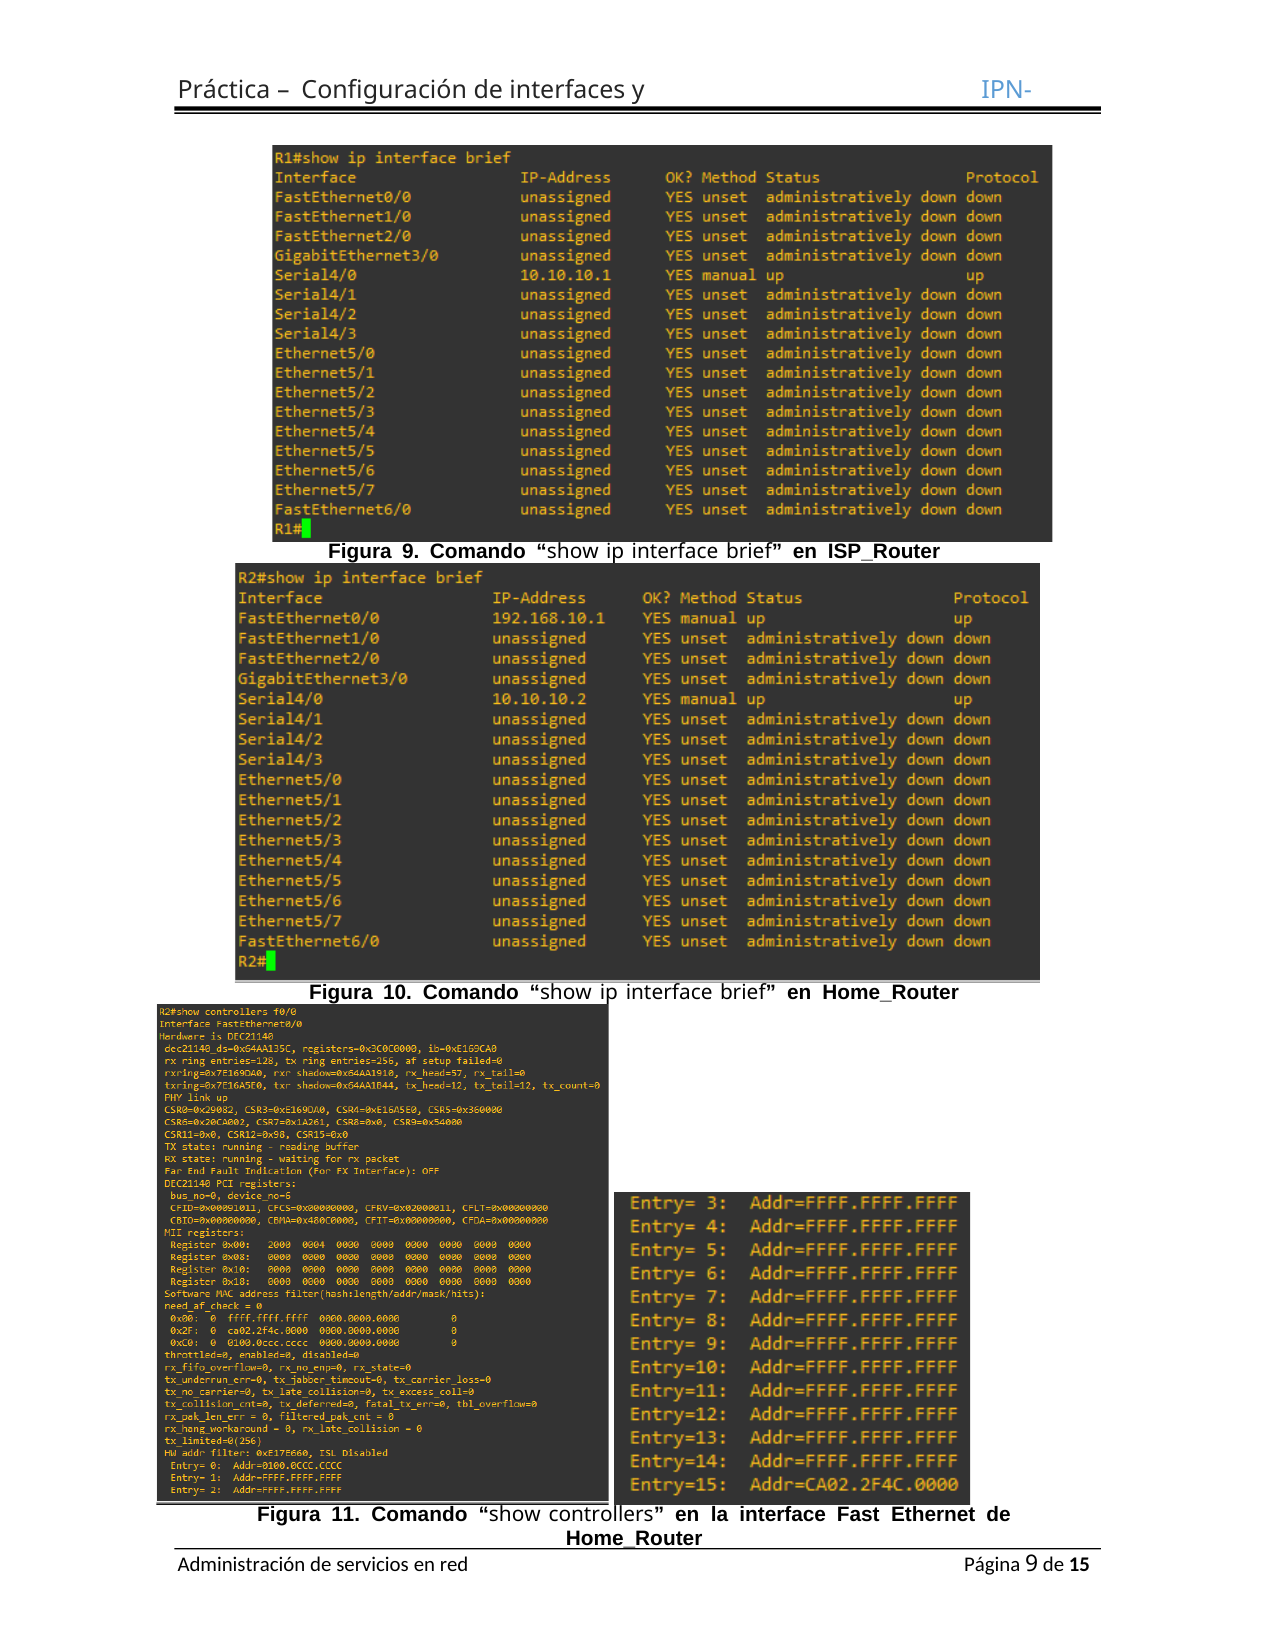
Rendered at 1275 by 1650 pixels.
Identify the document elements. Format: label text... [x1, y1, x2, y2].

picture [234, 563, 1040, 983]
picture [156, 1004, 609, 1505]
text Figura 9. Comando “show ip interface brief” en ISP_Router [156, 542, 1111, 563]
subtitle Home_Router [156, 1526, 1111, 1550]
picture [614, 1192, 971, 1505]
text Figura 10. Comando “show ip interface brief” en Home_Router [156, 983, 1111, 1003]
text Figura 11. Comando “show controllers” en la interface Fast Ethernet de [156, 1505, 1111, 1526]
picture [272, 145, 1053, 542]
